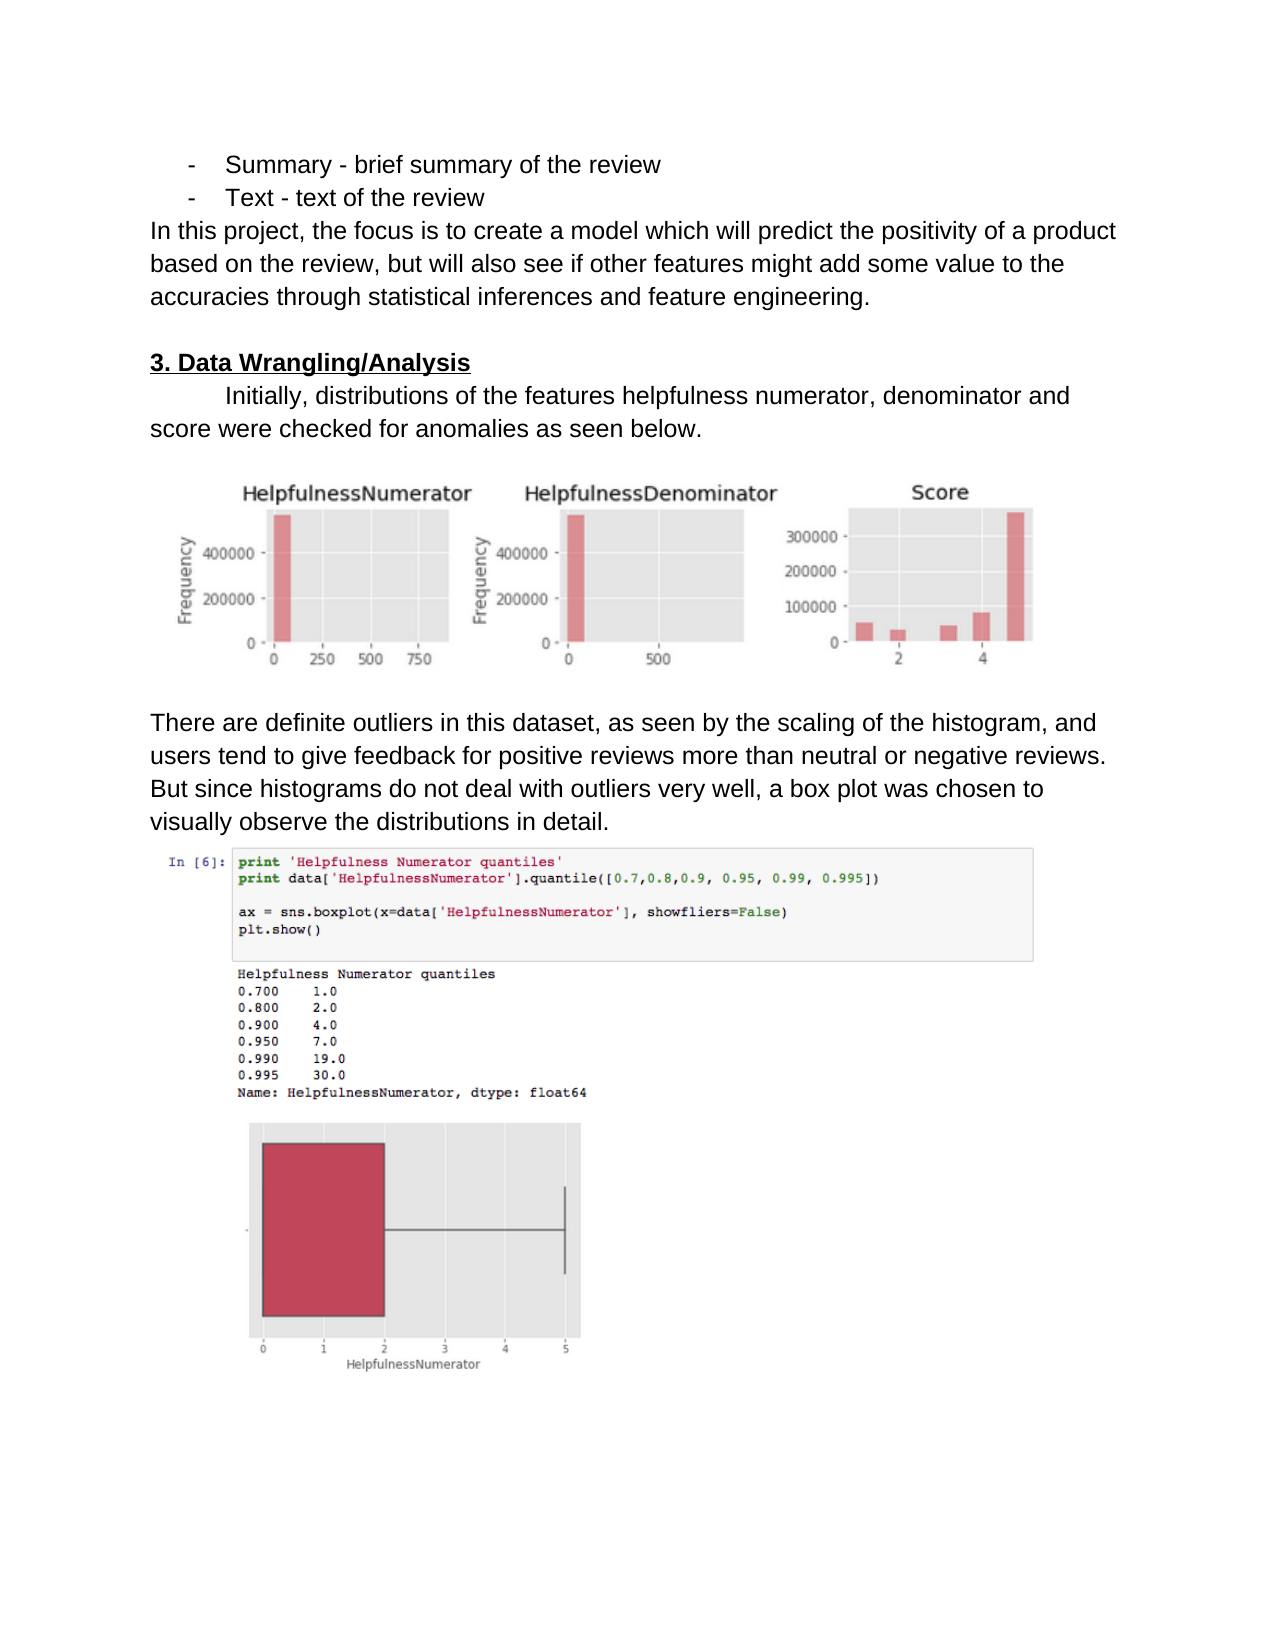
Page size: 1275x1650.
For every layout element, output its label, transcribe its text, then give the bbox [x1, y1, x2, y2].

text In this project, the focus is to create a model which will predict the positivity of a product based on the review, but will also see if other features might add some value to the accuracies through statistical inferences and feature engineering. [150, 216, 1125, 311]
text Initially, distributions of the features helpfulness numerator, denominator and score were checked for anomalies as seen below. [150, 381, 1125, 443]
list Summary - brief summary of the review [187, 150, 1125, 179]
picture [150, 480, 1046, 671]
picture [150, 839, 1048, 1384]
text 3. Data Wrangling/Analysis [150, 348, 1125, 377]
list Text - text of the review [187, 183, 1125, 212]
